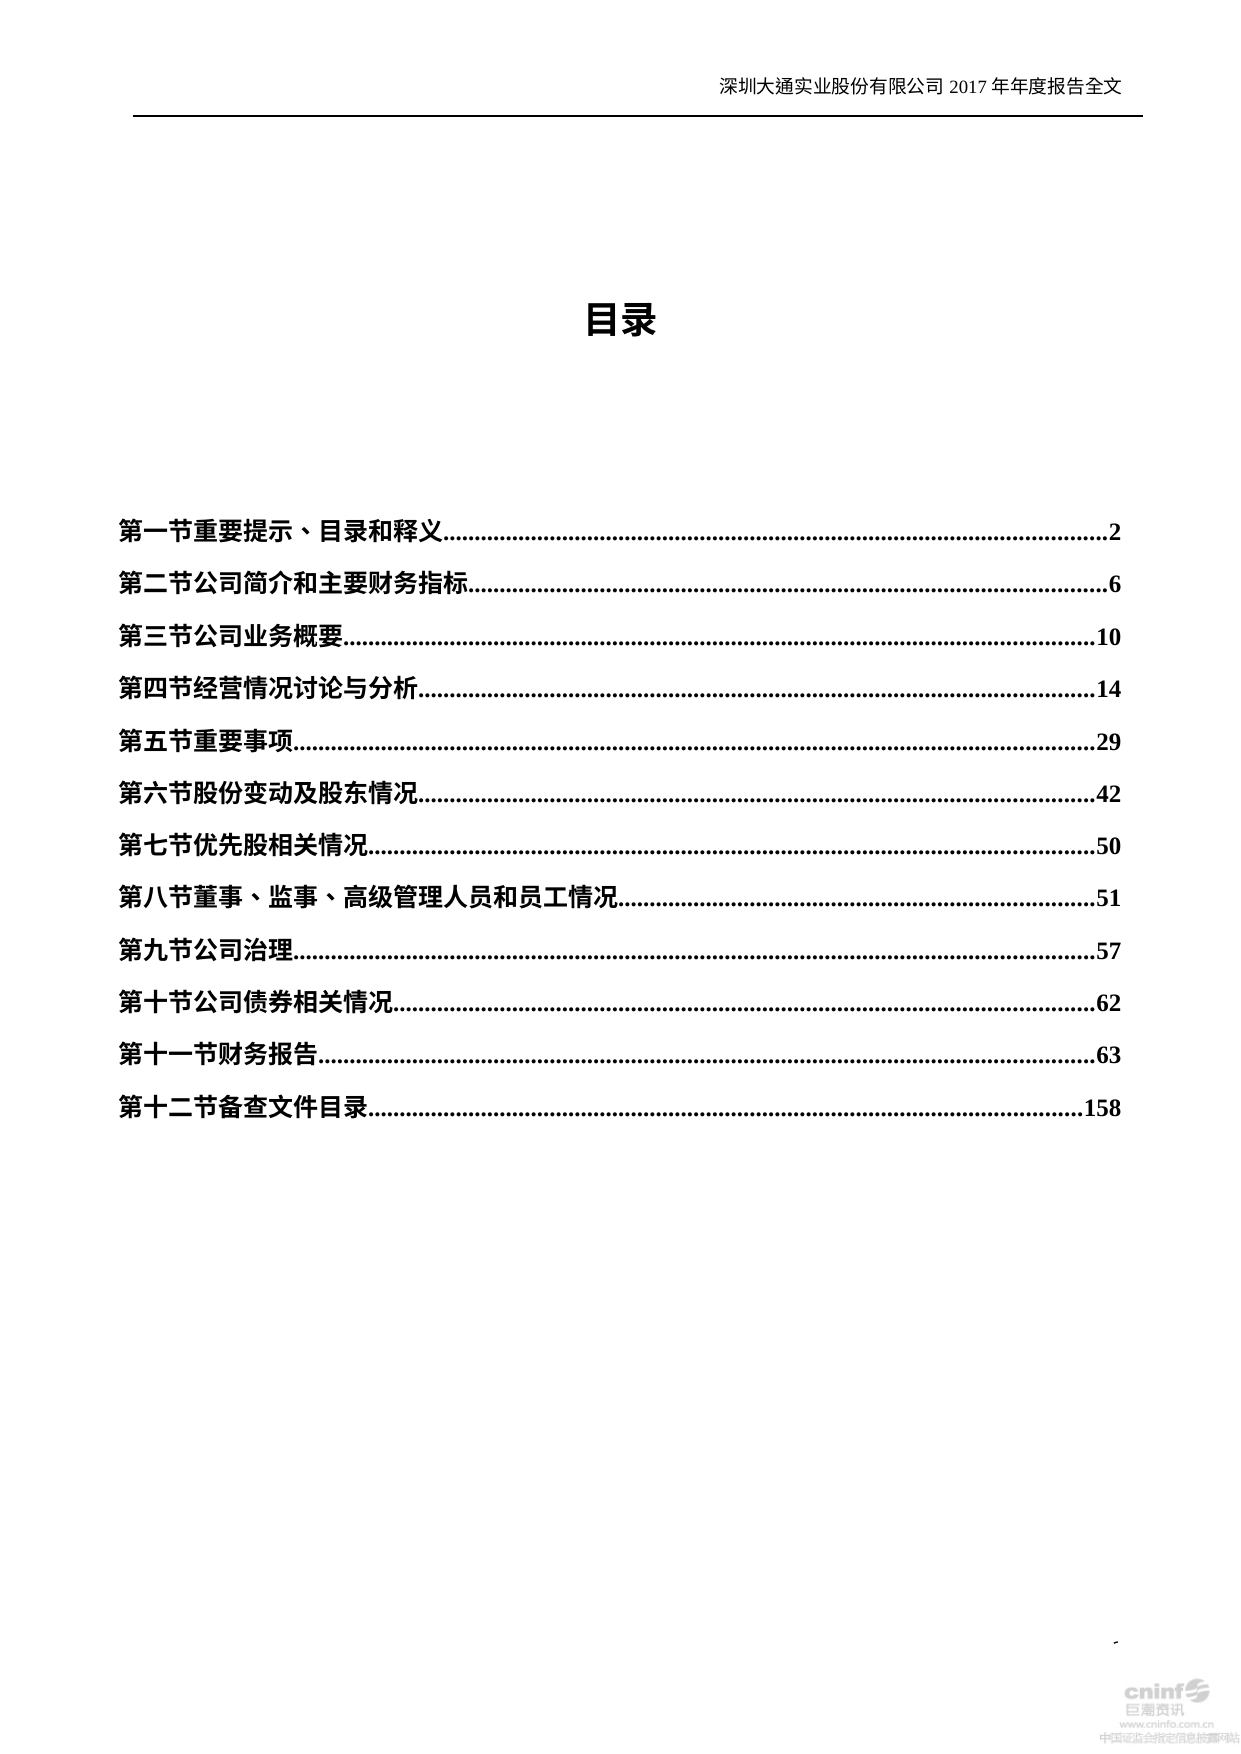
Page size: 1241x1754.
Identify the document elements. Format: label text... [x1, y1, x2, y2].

picture [1099, 1673, 1241, 1754]
text 目录 [116, 295, 1124, 343]
